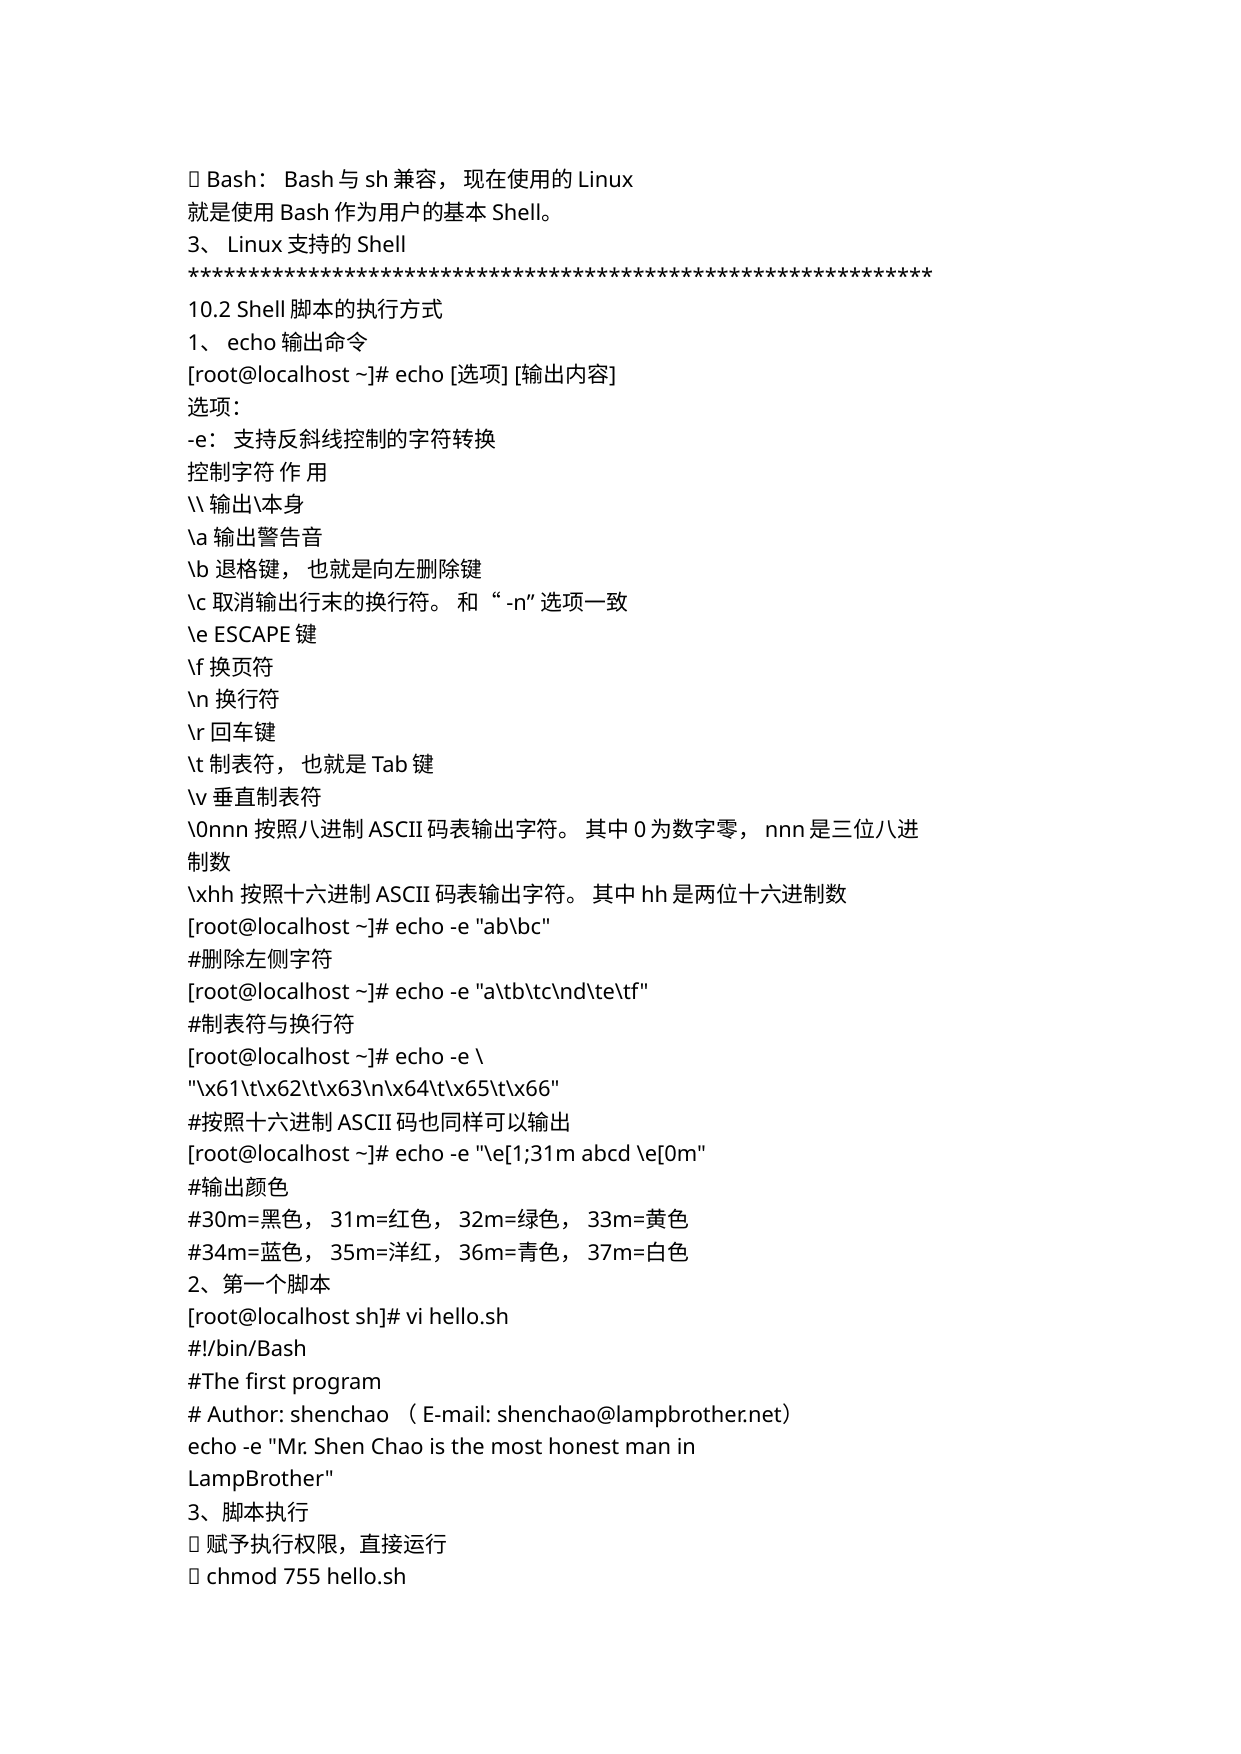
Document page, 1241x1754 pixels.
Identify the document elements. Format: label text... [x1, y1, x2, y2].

text  Bash： Bash与sh兼容， 现在使用的Linux [187, 162, 1053, 194]
text \\ 输出\本身 [187, 487, 1053, 519]
text [root@localhost ~]# echo -e \ [187, 1039, 1053, 1072]
text  chmod 755 hello.sh [187, 1559, 1053, 1592]
text "\x61\t\x62\t\x63\n\x64\t\x65\t\x66" [187, 1072, 1053, 1104]
text #制表符与换行符 [187, 1007, 1053, 1039]
text -e： 支持反斜线控制的字符转换 [187, 422, 1053, 454]
text #The first program [187, 1364, 1053, 1397]
text # Author: shenchao （ E-mail: shenchao@lampbrother.net） [187, 1397, 1053, 1429]
text [root@localhost ~]# echo [选项] [输出内容] [187, 357, 1053, 389]
text LampBrother" [187, 1462, 1053, 1494]
text 选项： [187, 389, 1053, 422]
text 就是使用Bash作为用户的基本Shell。 [187, 194, 1053, 227]
text #34m=蓝色， 35m=洋红， 36m=青色， 37m=白色 [187, 1234, 1053, 1267]
text #输出颜色 [187, 1169, 1053, 1202]
text [root@localhost ~]# echo -e "\e[1;31m abcd \e[0m" [187, 1137, 1053, 1169]
text \t 制表符， 也就是Tab键 [187, 747, 1053, 779]
text 1、 echo输出命令 [187, 324, 1053, 357]
text \a 输出警告音 [187, 519, 1053, 552]
text #删除左侧字符 [187, 942, 1053, 974]
text \xhh 按照十六进制ASCII码表输出字符。 其中hh是两位十六进制数 [187, 877, 1053, 909]
text 10.2 Shell脚本的执行方式 [187, 292, 1053, 324]
text [root@localhost ~]# echo -e "a\tb\tc\nd\te\tf" [187, 974, 1053, 1007]
text echo -e "Mr. Shen Chao is the most honest man in [187, 1429, 1053, 1462]
text \r 回车键 [187, 714, 1053, 747]
text [root@localhost ~]# echo -e "ab\bc" [187, 909, 1053, 942]
text ************************************************************** [187, 259, 1053, 292]
text #按照十六进制ASCII码也同样可以输出 [187, 1104, 1053, 1137]
text \c 取消输出行末的换行符。 和“ -n” 选项一致 [187, 584, 1053, 617]
text  赋予执行权限，直接运行 [187, 1527, 1053, 1559]
text \v 垂直制表符 [187, 779, 1053, 812]
text 制数 [187, 844, 1053, 877]
text 控制字符 作 用 [187, 454, 1053, 487]
text \n 换行符 [187, 682, 1053, 714]
text 2、第一个脚本 [187, 1267, 1053, 1299]
text 3、 Linux支持的Shell [187, 227, 1053, 259]
text \0nnn 按照八进制ASCII码表输出字符。 其中0为数字零， nnn是三位八进 [187, 812, 1053, 844]
text 3、脚本执行 [187, 1494, 1053, 1527]
text \e ESCAPE键 [187, 617, 1053, 649]
text \f 换页符 [187, 649, 1053, 682]
text \b 退格键， 也就是向左删除键 [187, 552, 1053, 584]
text #30m=黑色， 31m=红色， 32m=绿色， 33m=黄色 [187, 1202, 1053, 1234]
text [root@localhost sh]# vi hello.sh [187, 1299, 1053, 1332]
text #!/bin/Bash [187, 1332, 1053, 1364]
